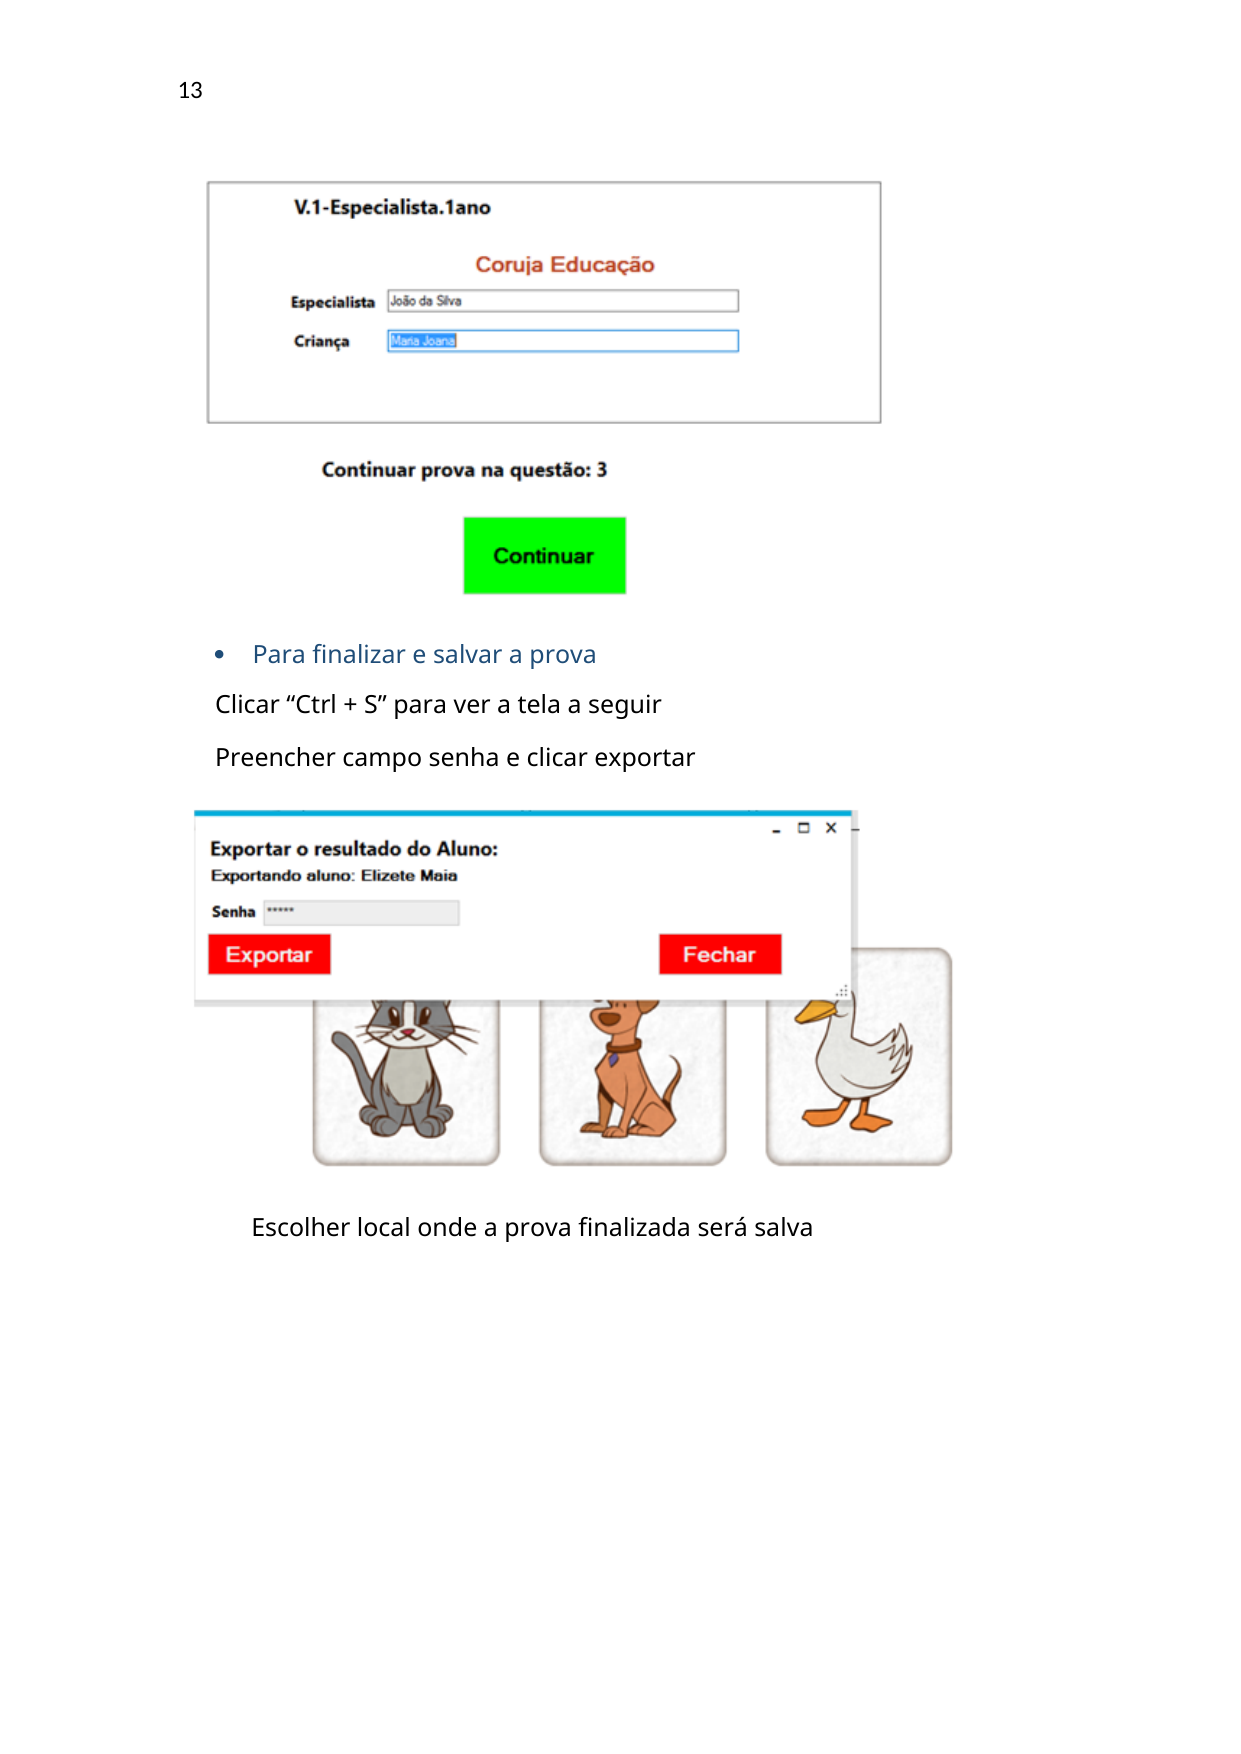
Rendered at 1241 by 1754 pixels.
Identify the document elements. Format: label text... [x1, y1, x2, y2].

text Escolher local onde a prova finalizada será salva [177, 1209, 1063, 1243]
subtitle Para finalizar e salvar a prova [215, 637, 1063, 671]
text Preencher campo senha e clicar exportar [177, 740, 1063, 774]
picture [177, 793, 990, 1191]
text Clicar “Ctrl + S” para ver a tela a seguir [177, 686, 1063, 720]
picture [177, 147, 913, 618]
